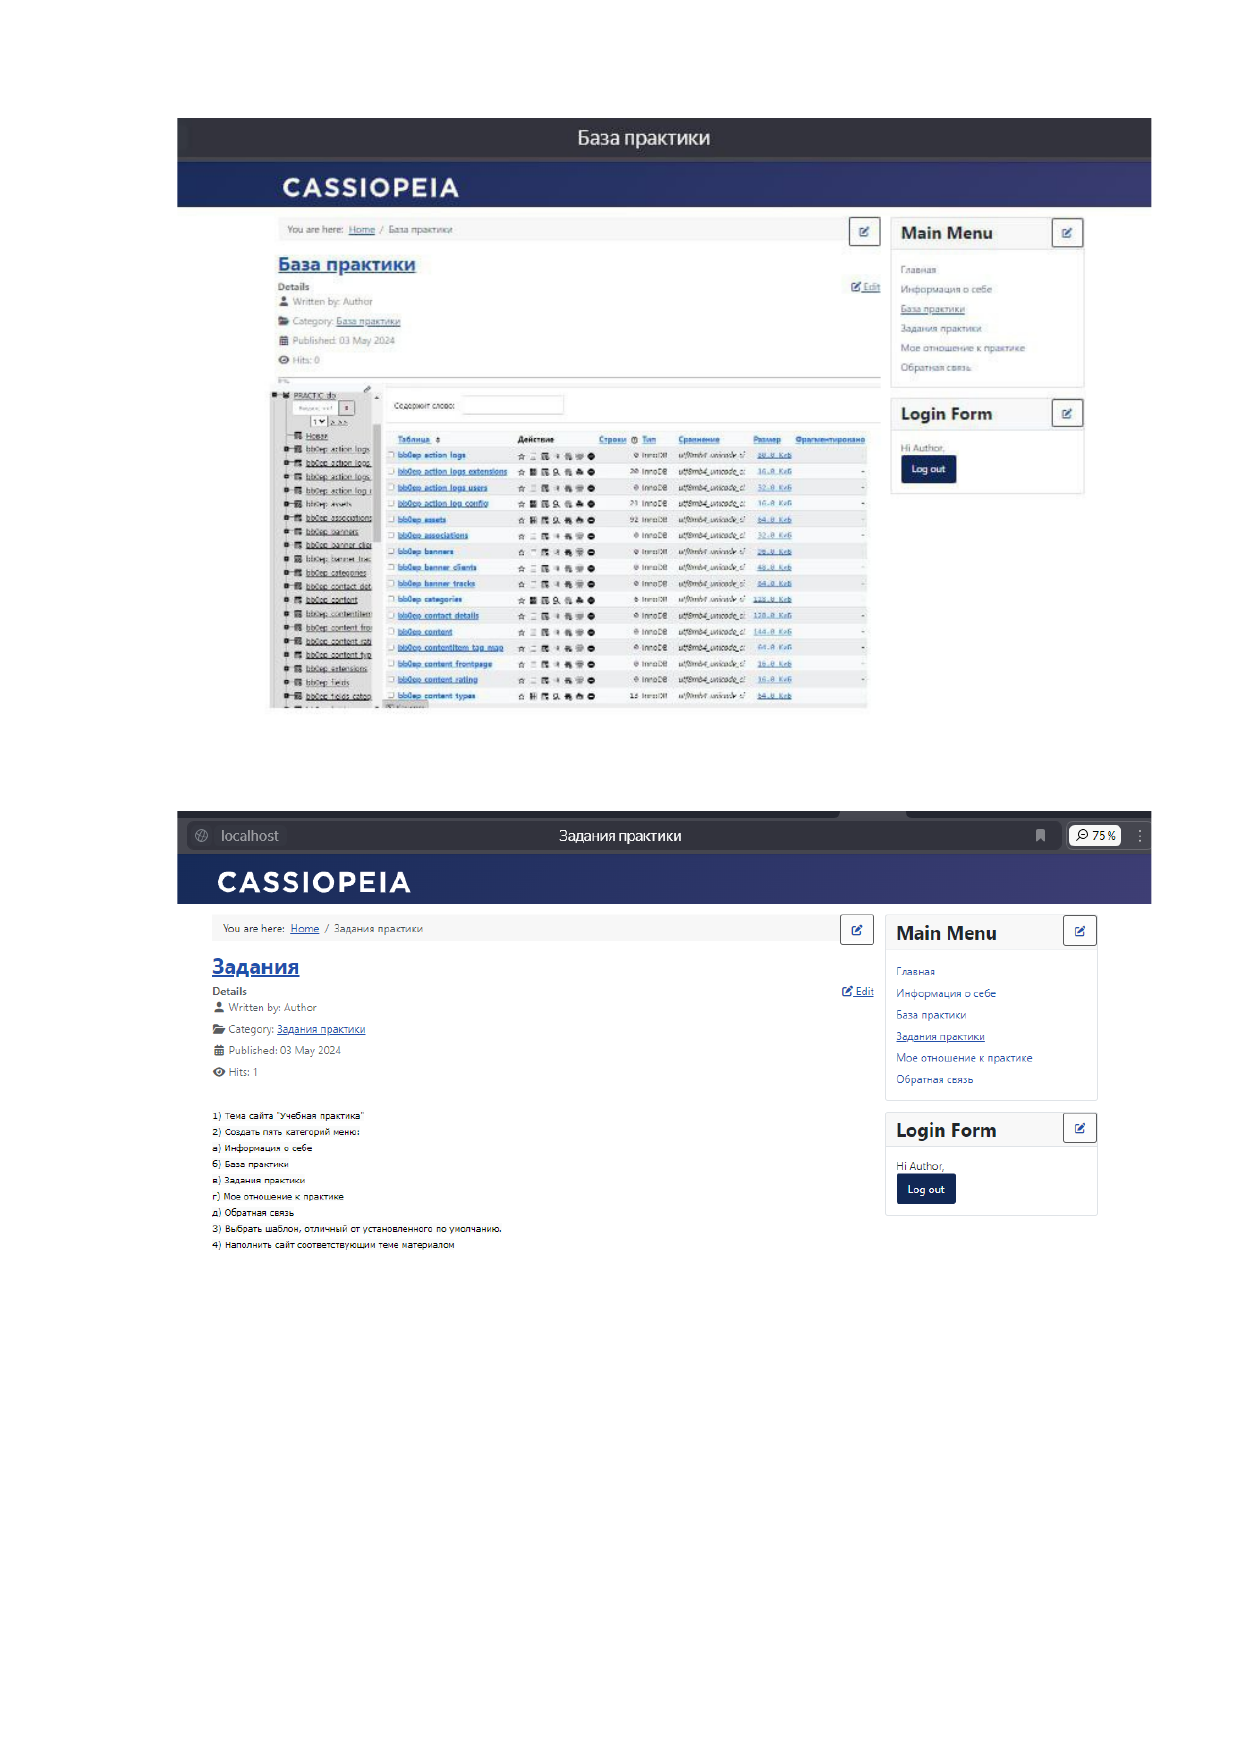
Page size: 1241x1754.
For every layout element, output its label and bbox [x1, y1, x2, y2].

picture [177, 118, 1152, 1277]
